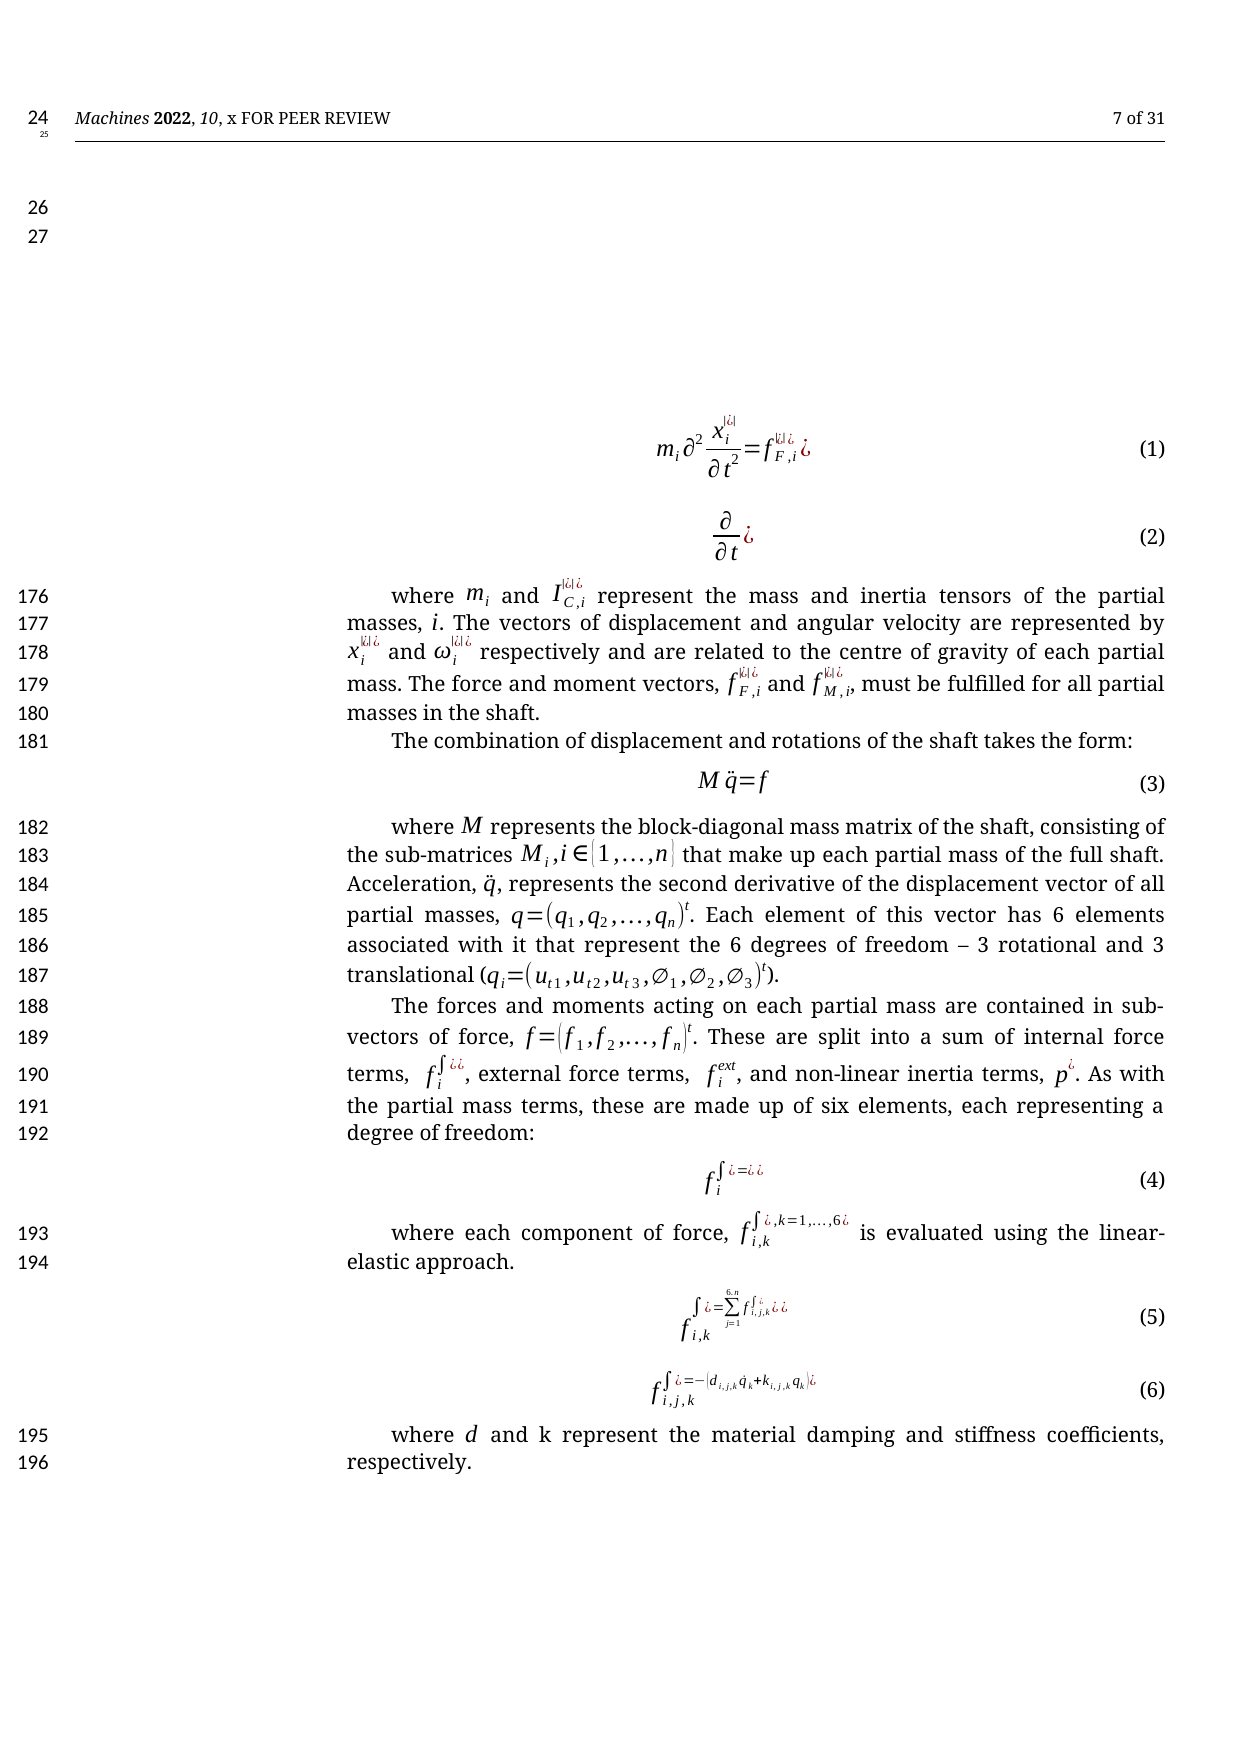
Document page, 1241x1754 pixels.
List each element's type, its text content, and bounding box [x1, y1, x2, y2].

table_cell (2) [1120, 495, 1165, 579]
table_cell (6) [1120, 1357, 1165, 1421]
table_header [347, 402, 1120, 495]
text where each component of force, is evaluated using the linear-elastic approach. [347, 1211, 1165, 1275]
table_cell [347, 1357, 1120, 1421]
table_header (3) [1120, 754, 1165, 812]
text where and k represent the material damping and stiffness coefficients, respectively. [347, 1421, 1165, 1475]
table_cell [347, 495, 1120, 579]
table_header [347, 1275, 1120, 1357]
table_header (4) [1120, 1147, 1165, 1211]
text The combination of displacement and rotations of the shaft takes the form: [347, 727, 1165, 753]
table_header [347, 1147, 1120, 1211]
text The forces and moments acting on each partial mass are contained in sub-vectors of force, . These are split into a sum of internal force terms, , external force terms, , and non-linear inertia terms, . As with the partial mass terms, these are made up of six elements, each representing a degree of freedom: [347, 992, 1165, 1147]
text where and represent the mass and inertia tensors of the partial masses, . The vectors of displacement and angular velocity are represented by and respectively and are related to the centre of gravity of each partial mass. The force and moment vectors, and , must be fulfilled for all partial masses in the shaft. [347, 579, 1165, 727]
table_header (1) [1120, 402, 1165, 495]
table_header (5) [1120, 1275, 1165, 1357]
text where represents the block-diagonal mass matrix of the shaft, consisting of the sub-matrices that make up each partial mass of the full shaft. Acceleration, , represents the second derivative of the displacement vector of all partial masses, . Each element of this vector has 6 elements associated with it that represent the 6 degrees of freedom – 3 rotational and 3 translational (). [347, 812, 1165, 992]
table_header [347, 754, 1120, 812]
